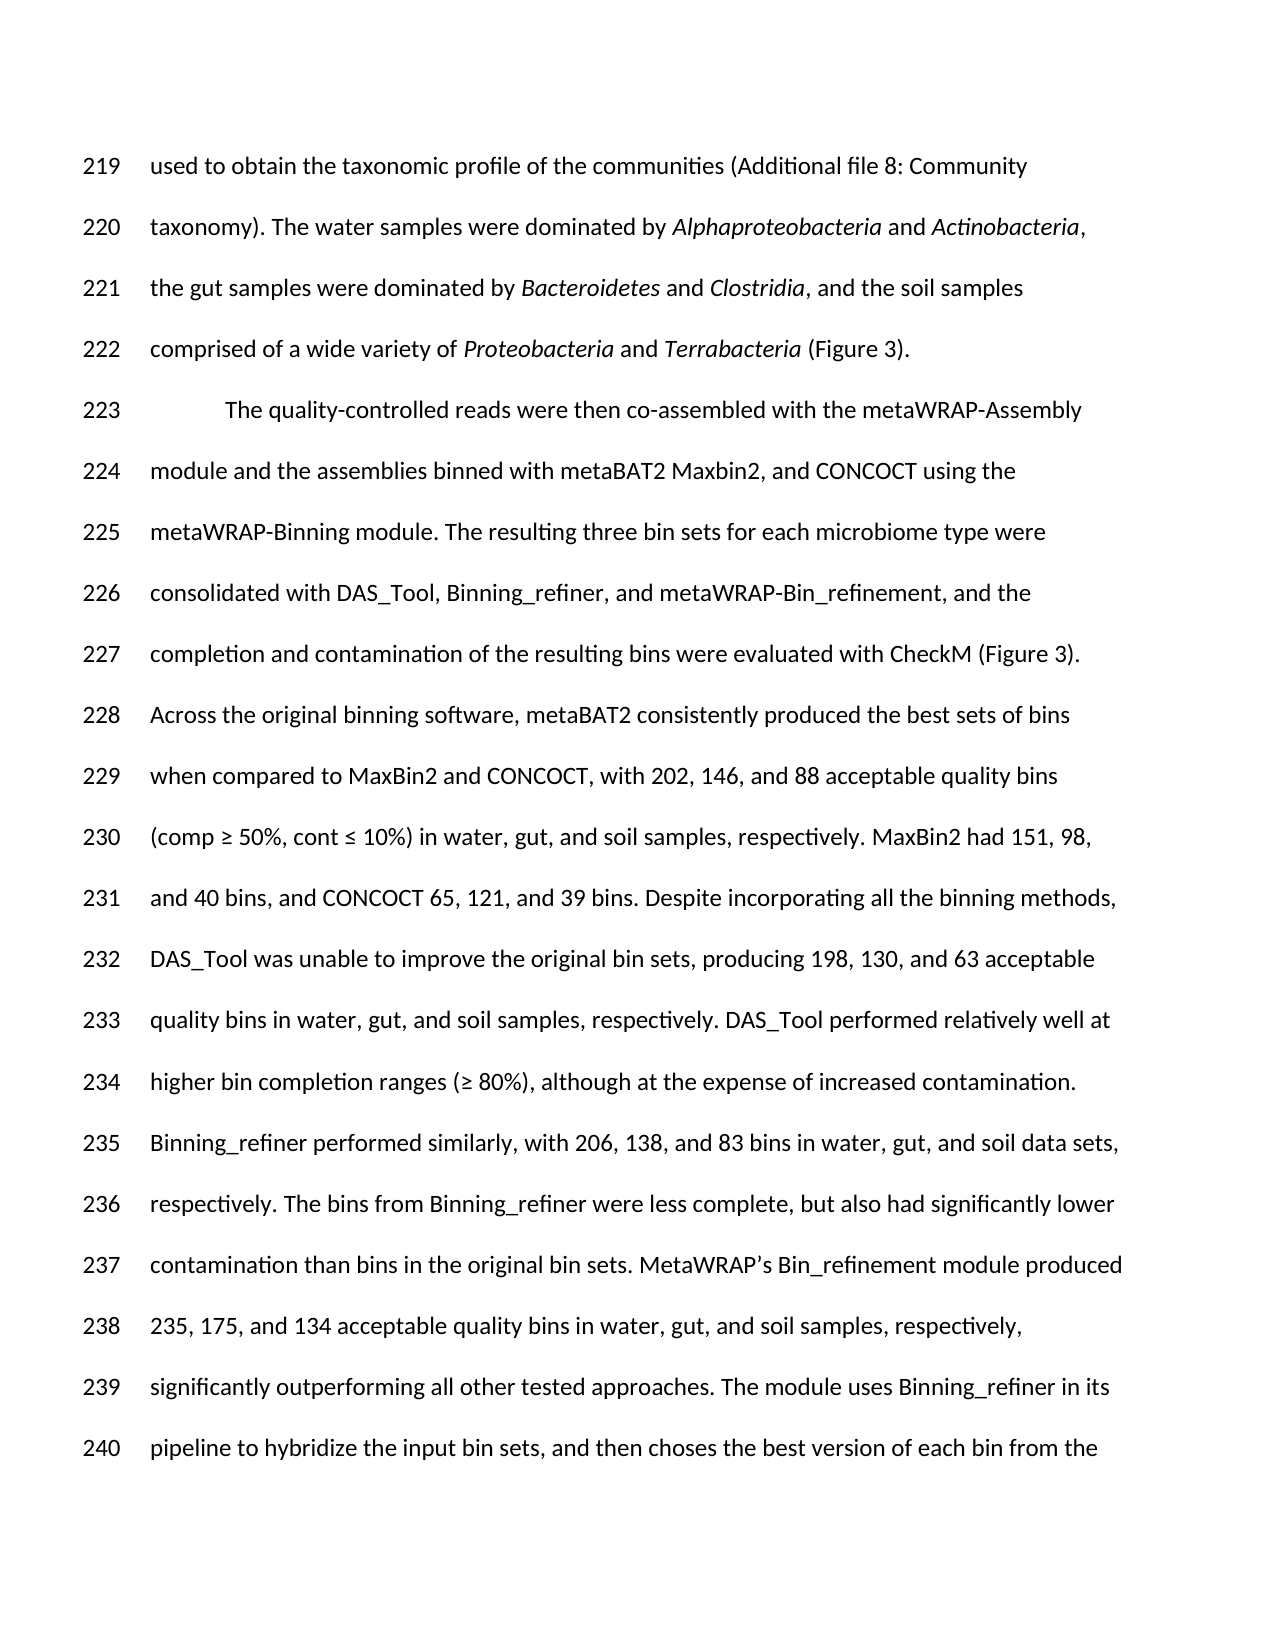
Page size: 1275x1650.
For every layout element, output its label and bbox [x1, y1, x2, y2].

text [150, 150, 1125, 364]
text [150, 394, 1125, 1462]
